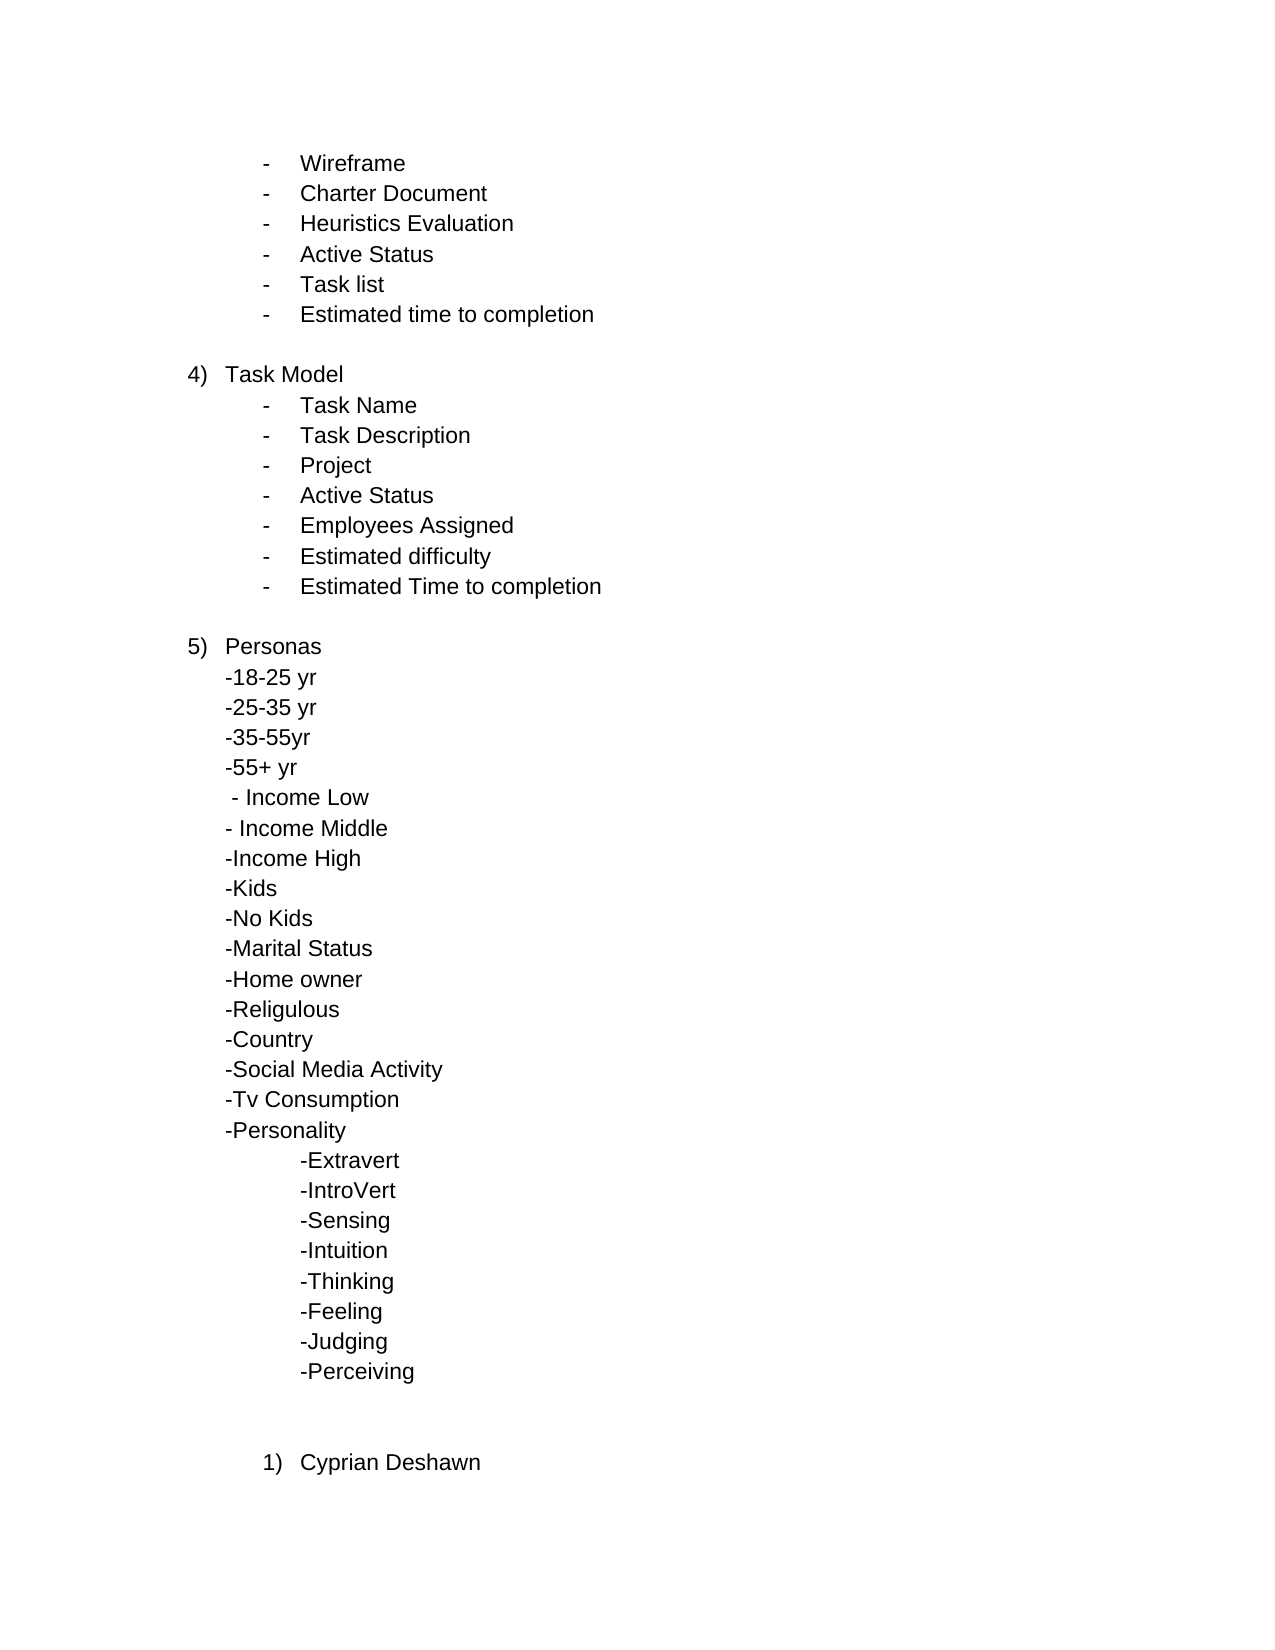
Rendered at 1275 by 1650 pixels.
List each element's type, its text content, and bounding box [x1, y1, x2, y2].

list Heuristics Evaluation [262, 210, 1125, 237]
list Task list [262, 271, 1125, 297]
text -Feeling [300, 1298, 1125, 1324]
list Estimated Time to completion [262, 573, 1125, 599]
text - Income Low [225, 784, 1125, 811]
list Wireframe [262, 150, 1125, 176]
text -Religulous [225, 996, 1125, 1022]
text -IntroVert [300, 1177, 1125, 1203]
list Charter Document [262, 180, 1125, 207]
list Task Model [187, 361, 1125, 388]
list Employees Assigned [262, 512, 1125, 539]
list Active Status [262, 482, 1125, 509]
text -Personality [225, 1117, 1125, 1143]
text -Kids [225, 875, 1125, 901]
list Project [262, 452, 1125, 478]
list Estimated difficulty [262, 543, 1125, 569]
text -Intuition [300, 1237, 1125, 1264]
text -18-25 yr [225, 663, 1125, 690]
list Personas [187, 633, 1125, 660]
text -Income High [225, 845, 1125, 871]
text -Country [225, 1026, 1125, 1052]
list Task Name [262, 392, 1125, 418]
text -25-35 yr [225, 694, 1125, 720]
text -No Kids [225, 905, 1125, 932]
text -Judging [300, 1328, 1125, 1354]
text -Thinking [300, 1268, 1125, 1294]
text -Extravert [300, 1147, 1125, 1173]
text -Sensing [300, 1207, 1125, 1234]
list Cyprian Deshawn [262, 1449, 1125, 1475]
list Active Status [262, 241, 1125, 267]
text -35-55yr [225, 724, 1125, 750]
text -Social Media Activity [225, 1056, 1125, 1083]
list Task Description [262, 422, 1125, 448]
text -Tv Consumption [225, 1086, 1125, 1113]
text -Home owner [225, 966, 1125, 992]
list Estimated time to completion [262, 301, 1125, 327]
text -55+ yr [225, 754, 1125, 781]
text -Marital Status [225, 935, 1125, 962]
text -Perceiving [300, 1358, 1125, 1385]
text - Income Middle [225, 814, 1125, 841]
